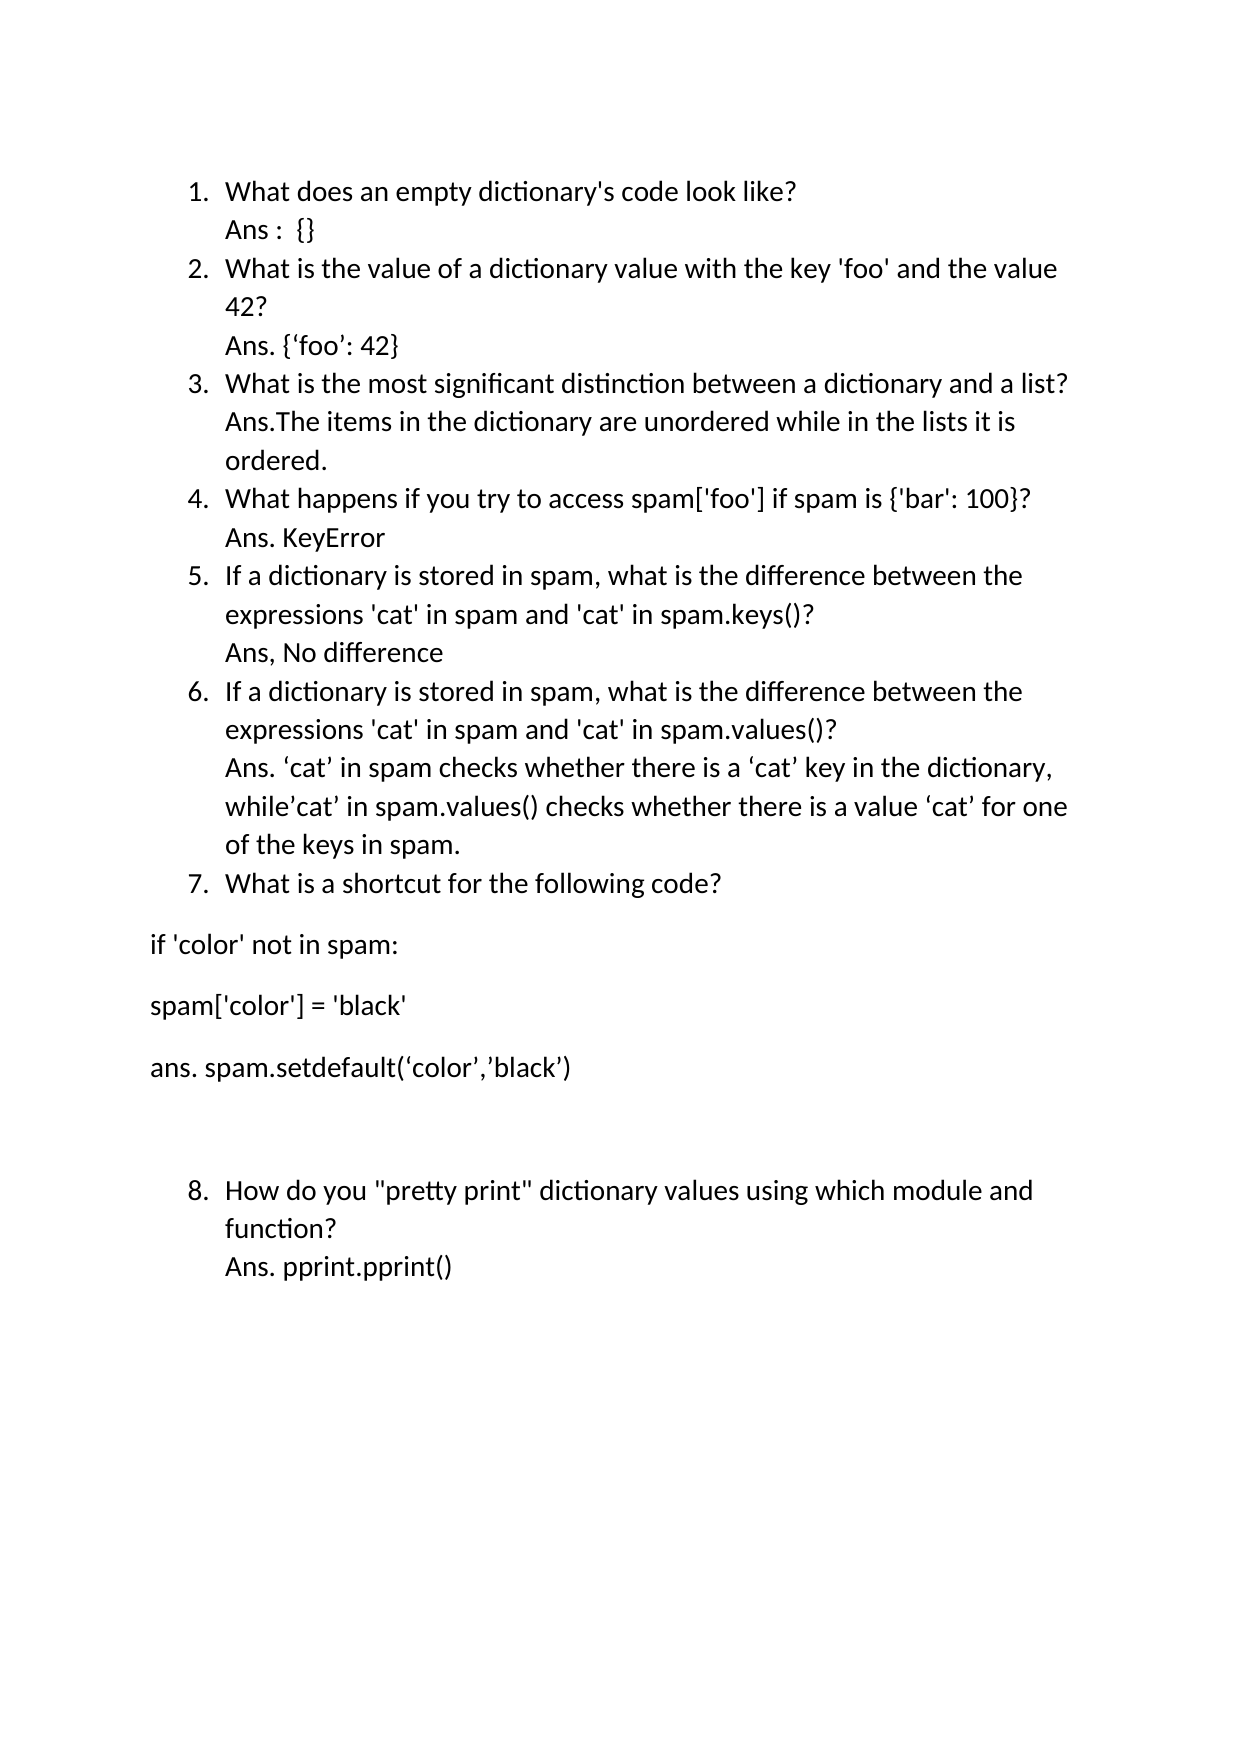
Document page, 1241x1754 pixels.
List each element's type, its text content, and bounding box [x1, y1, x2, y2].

text if 'color' not in spam: [150, 926, 1090, 962]
text ans. spam.setdefault(‘color’,’black’) [150, 1049, 1090, 1084]
list Ans.The items in the dictionary are unordered while in the lists it is ordered. [225, 403, 1090, 478]
list Ans : {} [225, 211, 1090, 247]
list What does an empty dictionary's code look like? [187, 173, 1090, 208]
list Ans. pprint.pprint() [225, 1248, 1090, 1284]
list What is the most significant distinction between a dictionary and a list? [187, 365, 1090, 401]
list If a dictionary is stored in spam, what is the difference between the expressions 'cat' in spam and 'cat' in spam.values()? [187, 673, 1090, 747]
list What happens if you try to access spam['foo'] if spam is {'bar': 100}? [187, 480, 1090, 516]
list If a dictionary is stored in spam, what is the difference between the expressions 'cat' in spam and 'cat' in spam.keys()? [187, 557, 1090, 631]
list Ans, No difference [225, 634, 1090, 670]
text spam['color'] = 'black' [150, 987, 1090, 1023]
list Ans. KeyError [225, 519, 1090, 554]
list Ans. ‘cat’ in spam checks whether there is a ‘cat’ key in the dictionary, while’cat’ in spam.values() checks whether there is a value ‘cat’ for one of the keys in spam. [225, 749, 1090, 862]
list How do you "pretty print" dictionary values using which module and function? [187, 1172, 1090, 1246]
list What is the value of a dictionary value with the key 'foo' and the value 42? [187, 250, 1090, 324]
list What is a shortcut for the following code? [187, 865, 1090, 900]
list Ans. {‘foo’: 42} [225, 327, 1090, 362]
